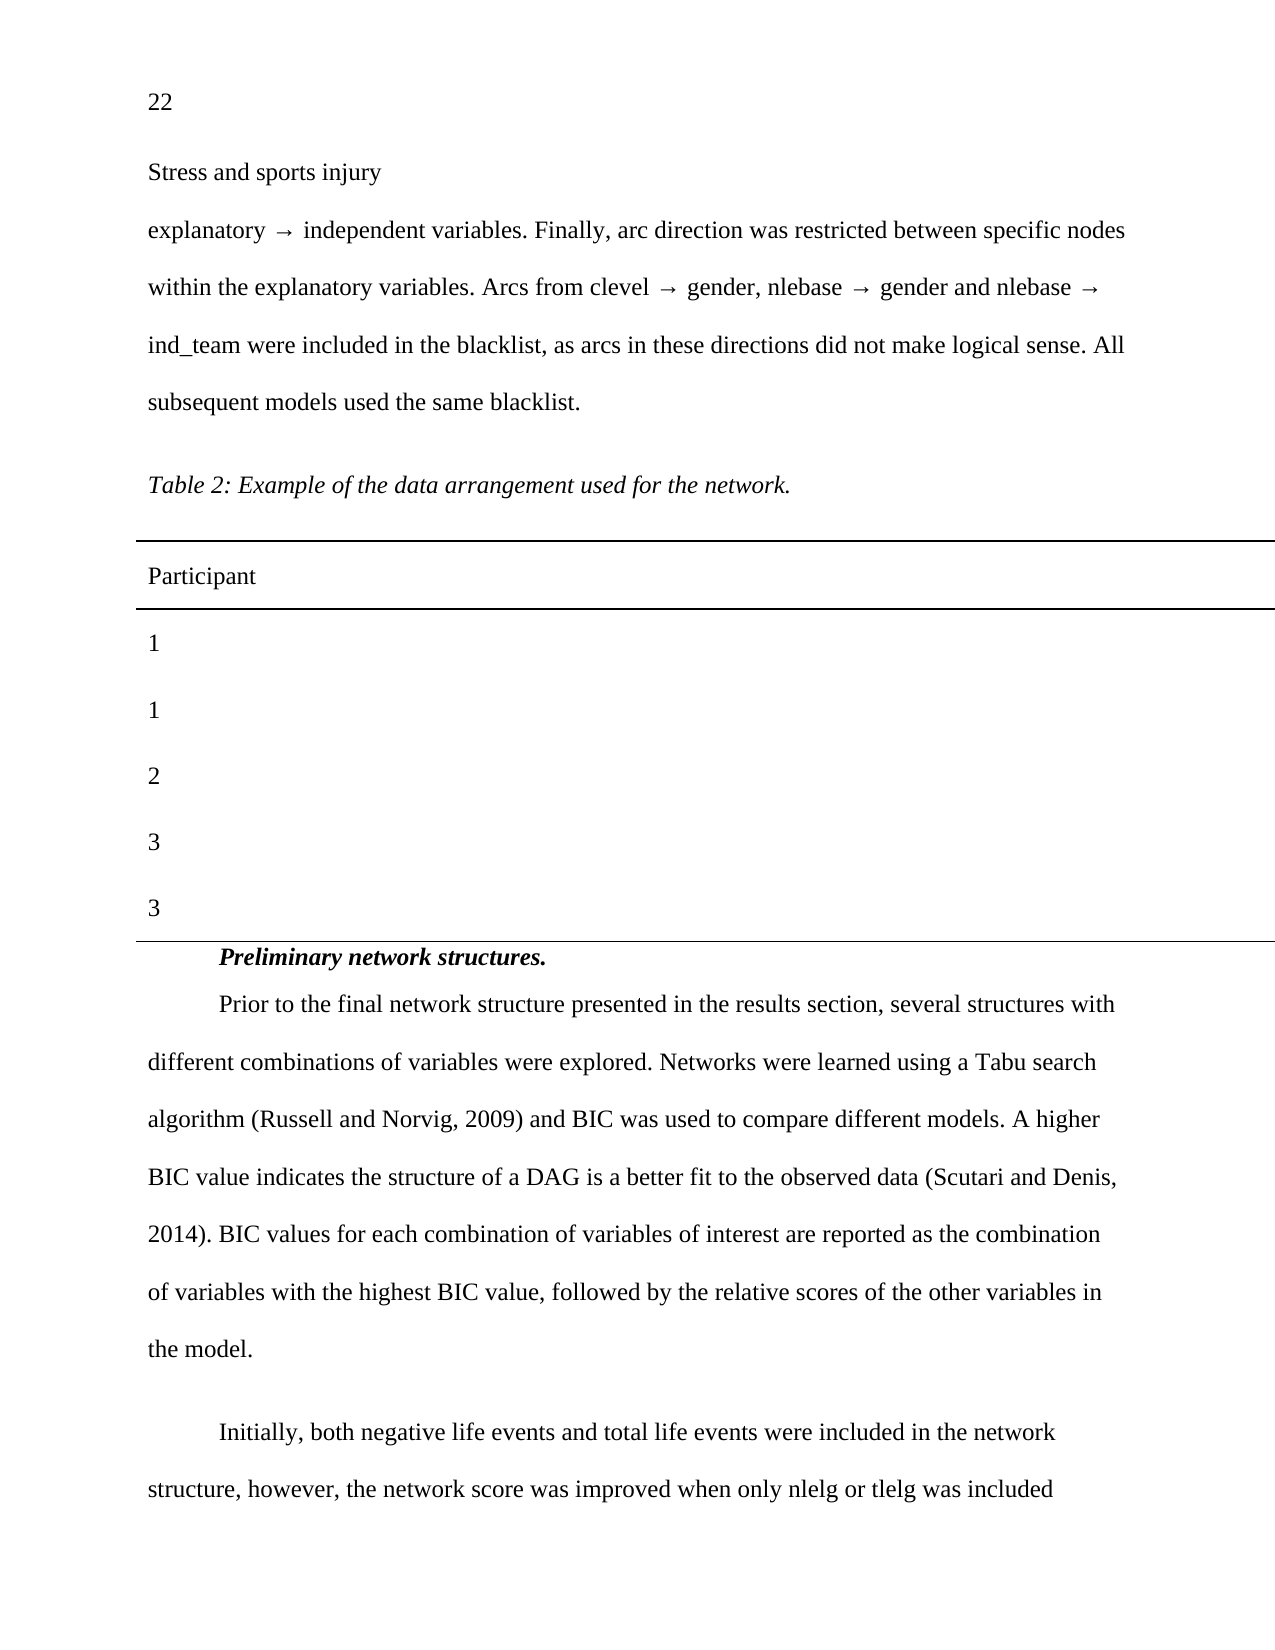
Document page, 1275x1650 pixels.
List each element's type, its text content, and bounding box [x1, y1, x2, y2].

table_cell 3 [136, 875, 1275, 941]
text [148, 215, 1127, 416]
text Prior to the final network structure presented in the results section, several structures with different combinations of variables were explored. Networks were learned using a Tabu search algorithm (Russell and Norvig, 2009) and BIC was used to compare different models. A higher BIC value indicates the structure of a DAG is a better fit to the observed data (Scutari and Denis, 2014). BIC values for each combination of variables of interest are reported as the combination of variables with the highest BIC value, followed by the relative scores of the other variables in the model. [148, 989, 1127, 1363]
table_header Participant [136, 542, 1275, 608]
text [148, 1417, 1127, 1503]
subtitle Preliminary network structures. [148, 942, 1127, 971]
table_cell 1 [136, 676, 1275, 742]
table_cell 2 [136, 742, 1275, 808]
text Table 2: Example of the data arrangement used for the network. [148, 470, 1127, 499]
table_cell 1 [136, 610, 1275, 676]
table_cell 3 [136, 809, 1275, 875]
